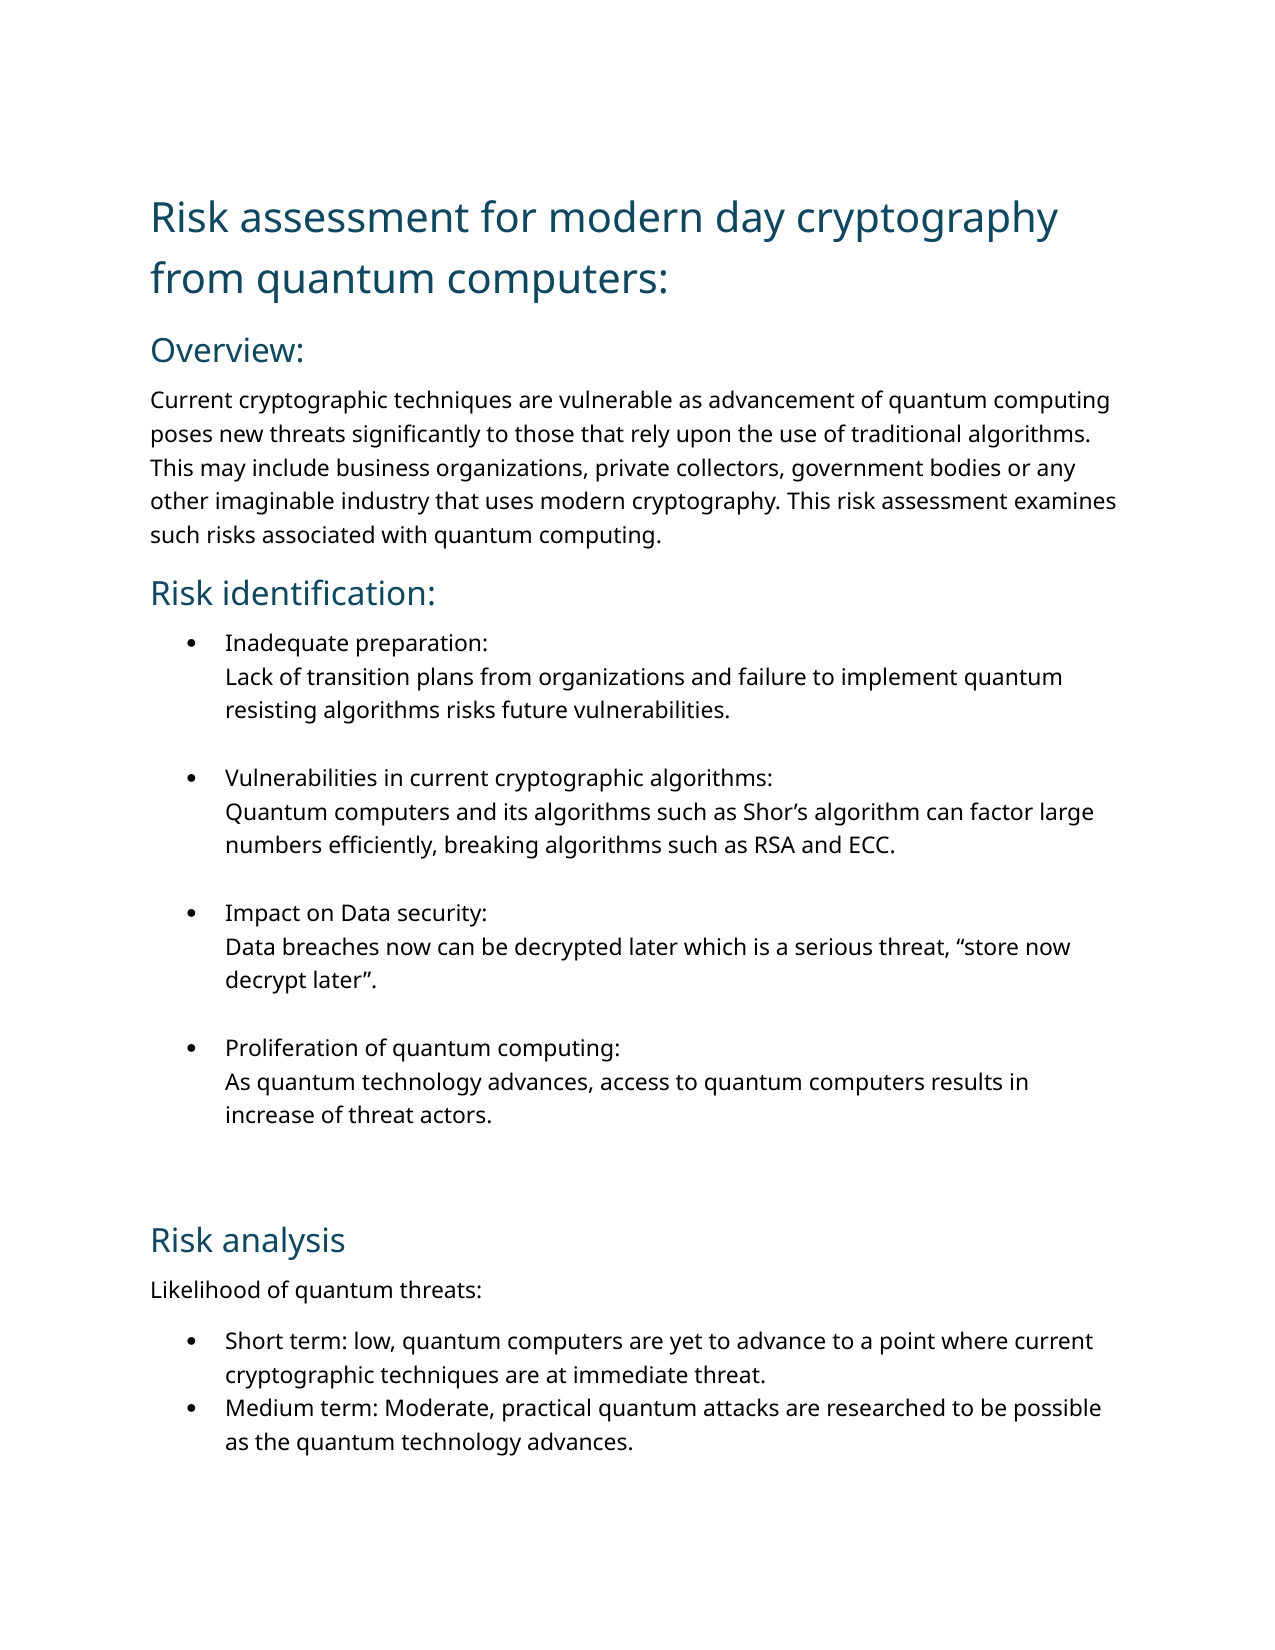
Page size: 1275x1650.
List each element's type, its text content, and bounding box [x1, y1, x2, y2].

text Likelihood of quantum threats: [150, 1274, 1125, 1306]
list Medium term: Moderate, practical quantum attacks are researched to be possible as the quantum technology advances. [187, 1392, 1125, 1457]
list Inadequate preparation: [187, 627, 1125, 658]
list Short term: low, quantum computers are yet to advance to a point where current cryptographic techniques are at immediate threat. [187, 1325, 1125, 1390]
list Lack of transition plans from organizations and failure to implement quantum resisting algorithms risks future vulnerabilities. [225, 660, 1125, 725]
list Quantum computers and its algorithms such as Shor’s algorithm can factor large numbers efficiently, breaking algorithms such as RSA and ECC. [225, 795, 1125, 860]
list Data breaches now can be decrypted later which is a serious threat, “store now decrypt later”. [225, 930, 1125, 995]
list Impact on Data security: [187, 897, 1125, 928]
list Vulnerabilities in current cryptographic algorithms: [187, 762, 1125, 793]
subtitle Risk identification: [150, 569, 1125, 615]
subtitle Risk analysis [150, 1217, 1125, 1262]
subtitle Risk assessment for modern day cryptography from quantum computers: [150, 187, 1125, 306]
list Proliferation of quantum computing: [187, 1032, 1125, 1063]
list As quantum technology advances, access to quantum computers results in increase of threat actors. [225, 1065, 1125, 1130]
text Current cryptographic techniques are vulnerable as advancement of quantum computing poses new threats significantly to those that rely upon the use of traditional algorithms. This may include business organizations, private collectors, government bodies or any other imaginable industry that uses modern cryptography. This risk assessment examines such risks associated with quantum computing. [150, 384, 1125, 550]
subtitle Overview: [150, 327, 1125, 372]
